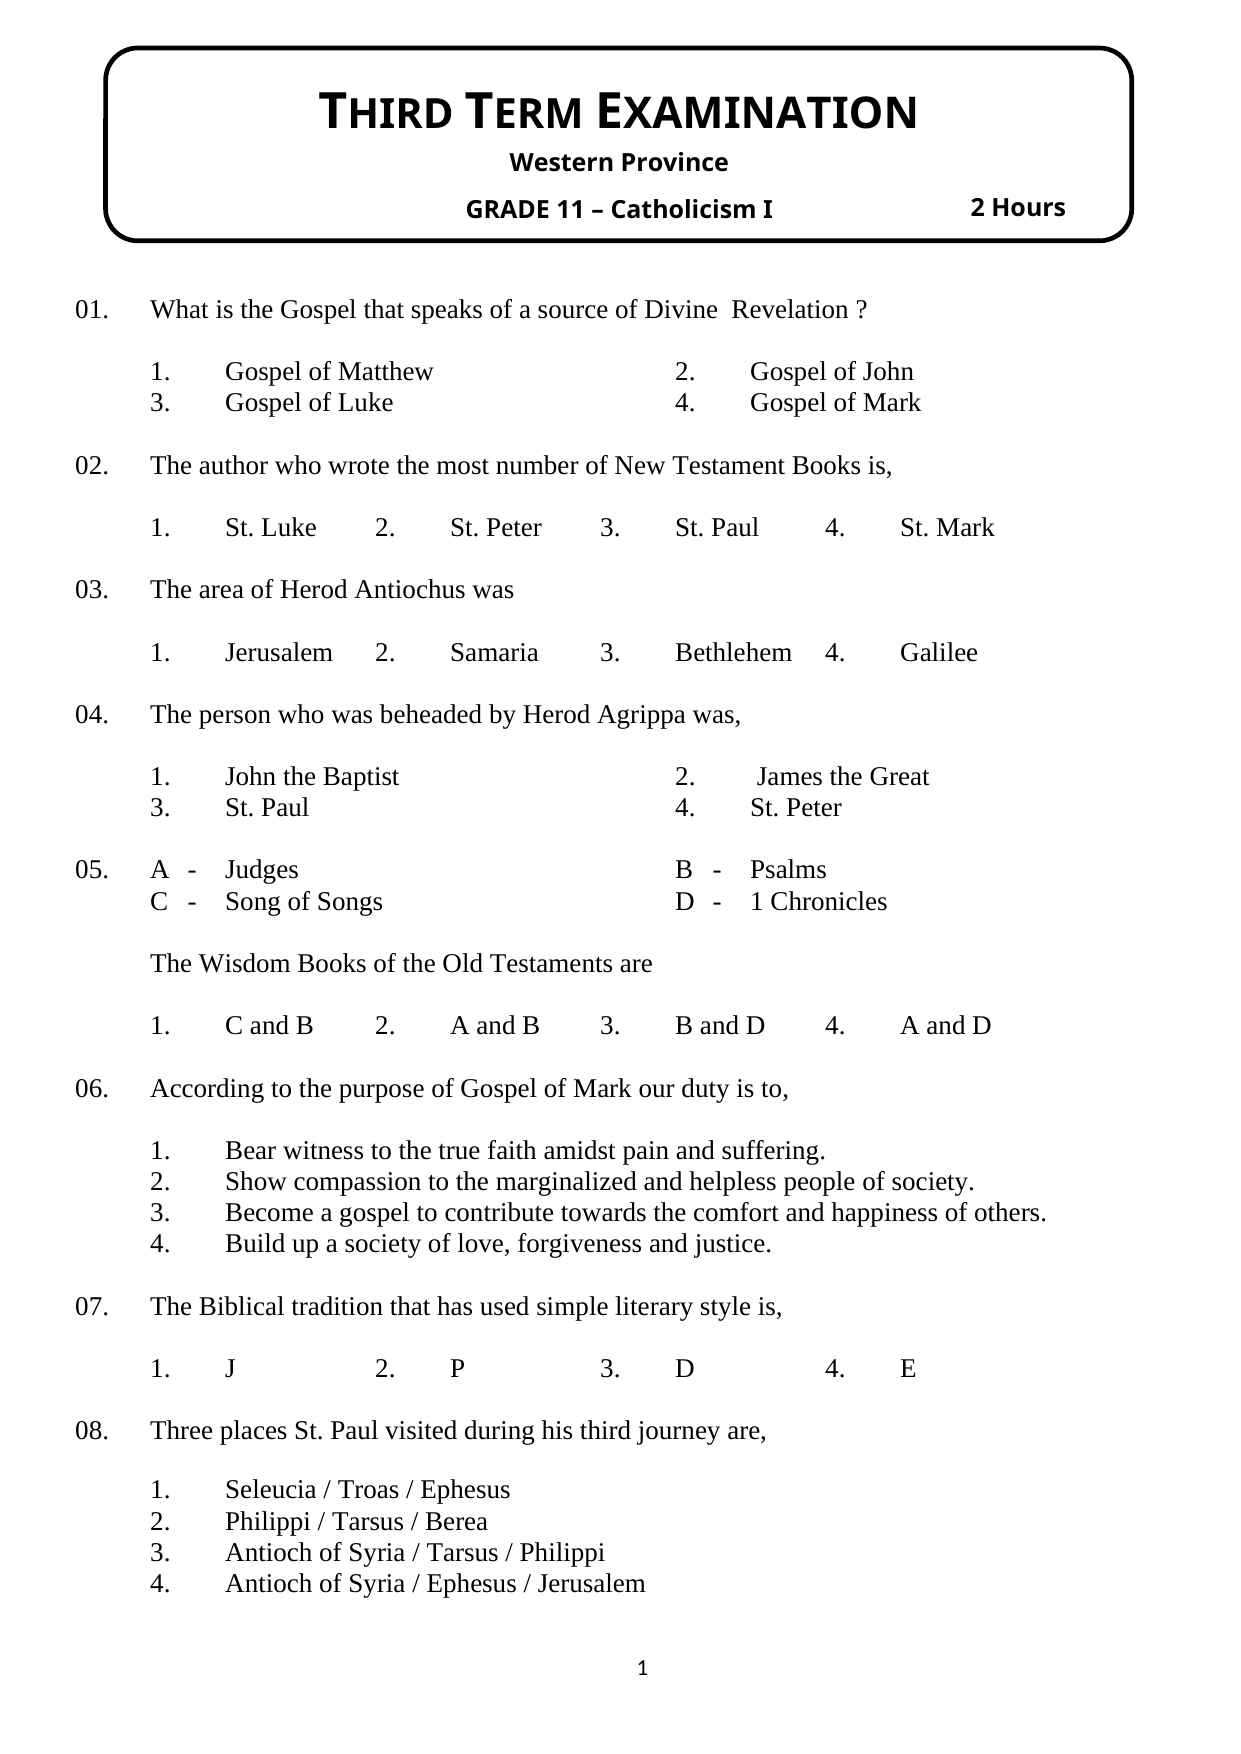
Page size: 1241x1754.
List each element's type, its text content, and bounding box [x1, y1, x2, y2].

text 3. Become a gospel to contribute towards the comfort and happiness of others. [75, 1196, 1209, 1227]
text 06. According to the purpose of Gospel of Mark our duty is to, [75, 1072, 1209, 1103]
text 4. Build up a society of love, forgiveness and justice. [75, 1227, 1209, 1258]
text 3. St. Paul 4. St. Peter [75, 791, 1209, 822]
text The Wisdom Books of the Old Testaments are [75, 947, 1209, 978]
text 1. Gospel of Matthew 2. Gospel of John [75, 355, 1209, 386]
text 3. Antioch of Syria / Tarsus / Philippi [75, 1536, 1209, 1567]
text 1. John the Baptist 2. James the Great [75, 760, 1209, 791]
text 1. C and B 2. A and B 3. B and D 4. A and D [75, 1009, 1209, 1041]
text 4. Antioch of Syria / Ephesus / Jerusalem [75, 1567, 1209, 1598]
text 1. Jerusalem 2. Samaria 3. Bethlehem 4. Galilee [75, 636, 1209, 667]
text 1. Bear witness to the true faith amidst pain and suffering. [75, 1134, 1209, 1165]
text 01. What is the Gospel that speaks of a source of Divine Revelation ? [75, 293, 1209, 324]
text 02. The author who wrote the most number of New Testament Books is, [75, 449, 1209, 480]
text 2. Philippi / Tarsus / Berea [75, 1504, 1209, 1536]
text 2. Show compassion to the marginalized and helpless people of society. [75, 1165, 1209, 1196]
text 1. J 2. P 3. D 4. E [75, 1352, 1209, 1383]
text 1. St. Luke 2. St. Peter 3. St. Paul 4. St. Mark [75, 511, 1209, 542]
text 05. A - Judges B - Psalms [75, 854, 1209, 885]
text C - Song of Songs D - 1 Chronicles [75, 885, 1209, 916]
text 3. Gospel of Luke 4. Gospel of Mark [75, 386, 1209, 418]
text 1. Seleucia / Troas / Ephesus [75, 1473, 1209, 1504]
text 08. Three places St. Paul visited during his third journey are, [75, 1414, 1209, 1445]
text 07. The Biblical tradition that has used simple literary style is, [75, 1290, 1209, 1321]
text 04. The person who was beheaded by Herod Agrippa was, [75, 698, 1209, 729]
text 03. The area of Herod Antiochus was [75, 573, 1209, 604]
